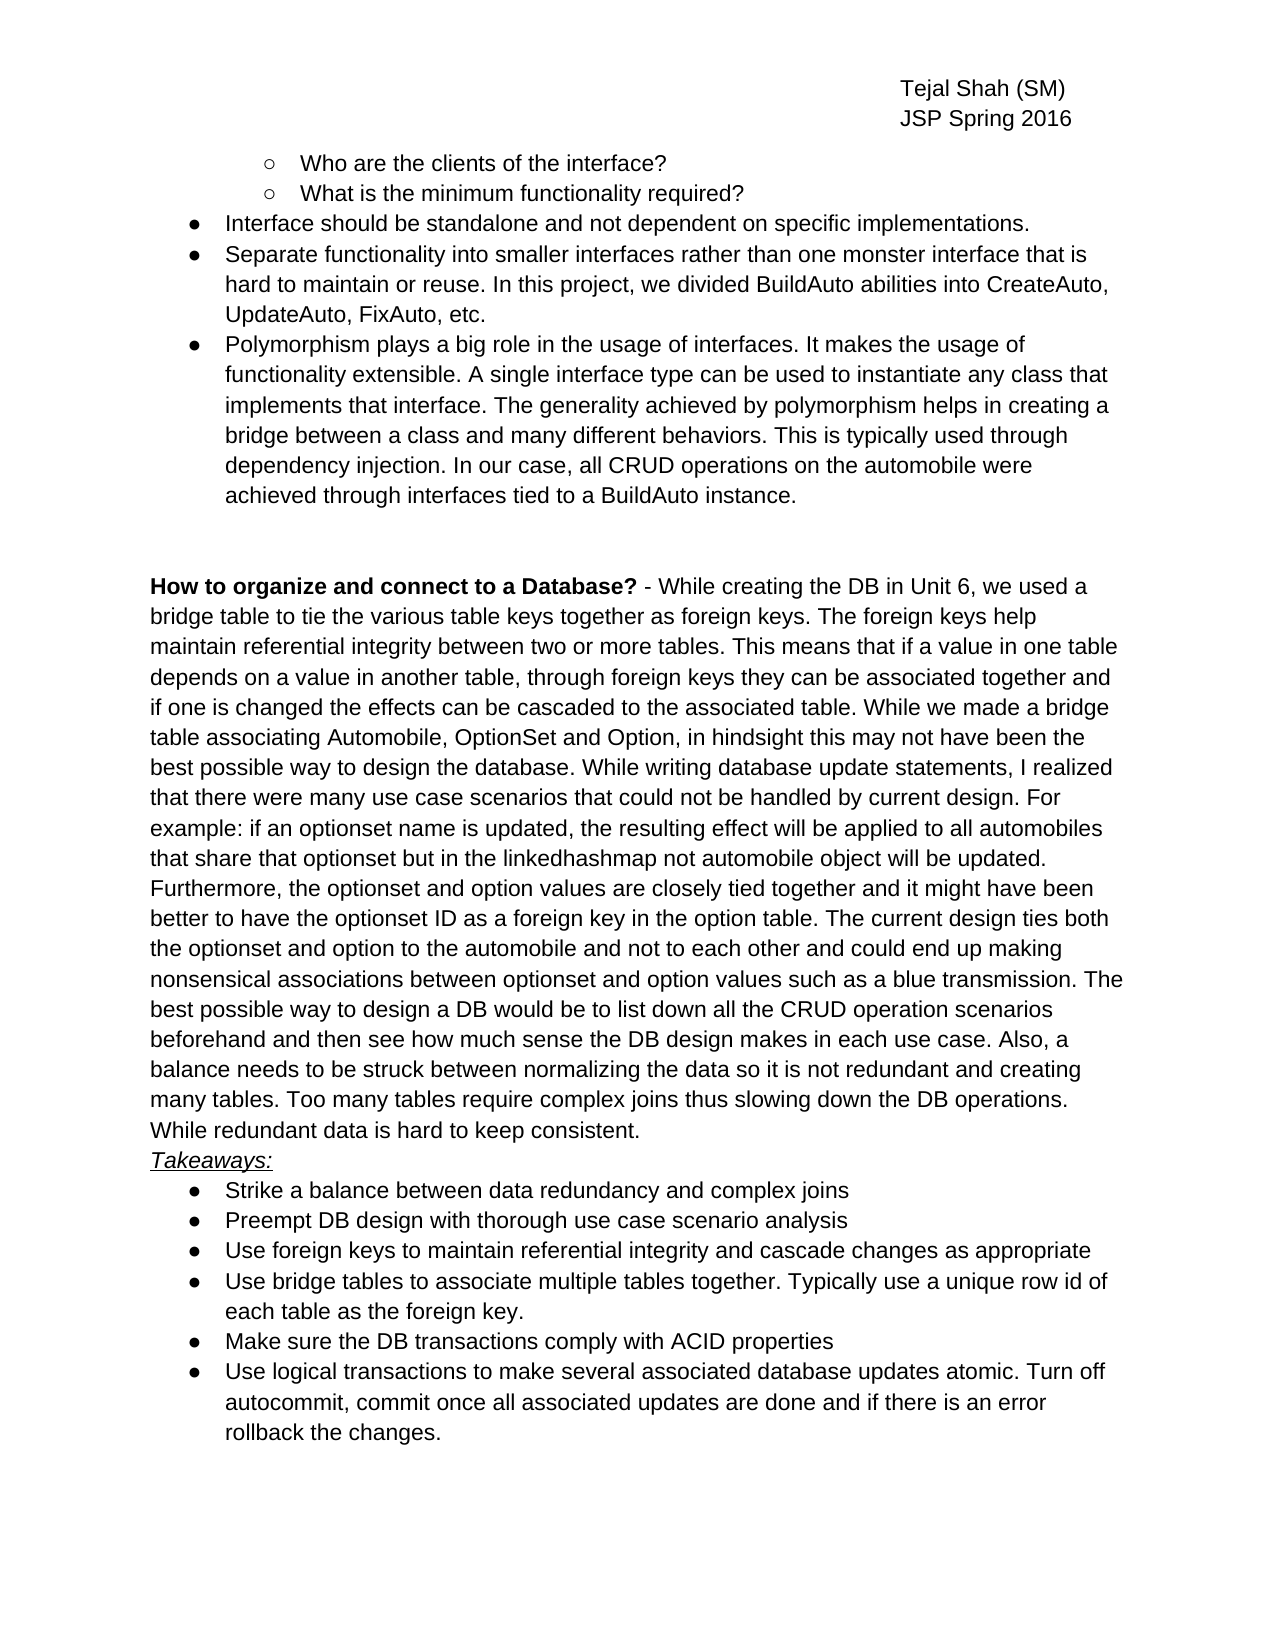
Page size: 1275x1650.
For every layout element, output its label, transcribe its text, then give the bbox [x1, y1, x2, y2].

list Who are the clients of the interface? [262, 150, 1125, 176]
list Use logical transactions to make several associated database updates atomic. Turn off autocommit, commit once all associated updates are done and if there is an error rollback the changes. [187, 1358, 1125, 1445]
list Make sure the DB transactions comply with ACID properties [187, 1328, 1125, 1354]
list What is the minimum functionality required? [262, 180, 1125, 207]
list Separate functionality into smaller interfaces rather than one monster interface that is hard to maintain or reuse. In this project, we divided BuildAuto abilities into CreateAuto, UpdateAuto, FixAuto, etc. [187, 241, 1125, 327]
list Strike a balance between data redundancy and complex joins [187, 1177, 1125, 1203]
text How to organize and connect to a Database? - While creating the DB in Unit 6, we used a bridge table to tie the various table keys together as foreign keys. The foreign keys help maintain referential integrity between two or more tables. This means that if a value in one table depends on a value in another table, through foreign keys they can be associated together and if one is changed the effects can be cascaded to the associated table. While we made a bridge table associating Automobile, OptionSet and Option, in hindsight this may not have been the best possible way to design the database. While writing database update statements, I realized that there were many use case scenarios that could not be handled by current design. For example: if an optionset name is updated, the resulting effect will be applied to all automobiles that share that optionset but in the linkedhashmap not automobile object will be updated. Furthermore, the optionset and option values are closely tied together and it might have been better to have the optionset ID as a foreign key in the option table. The current design ties both the optionset and option to the automobile and not to each other and could end up making nonsensical associations between optionset and option values such as a blue transmission. The best possible way to design a DB would be to list down all the CRUD operation scenarios beforehand and then see how much sense the DB design makes in each use case. Also, a balance needs to be struck between normalizing the data so it is not redundant and creating many tables. Too many tables require complex joins thus slowing down the DB operations. While redundant data is hard to keep consistent. [150, 573, 1125, 1143]
text Takeaways: [150, 1147, 1125, 1173]
list Polymorphism plays a big role in the usage of interfaces. It makes the usage of functionality extensible. A single interface type can be used to instantiate any class that implements that interface. The generality achieved by polymorphism helps in creating a bridge between a class and many different behaviors. This is typically used through dependency injection. In our case, all CRUD operations on the automobile were achieved through interfaces tied to a BuildAuto instance. [187, 331, 1125, 509]
list Preempt DB design with thorough use case scenario analysis [187, 1207, 1125, 1234]
list Interface should be standalone and not dependent on specific implementations. [187, 210, 1125, 237]
list Use foreign keys to maintain referential integrity and cascade changes as appropriate [187, 1237, 1125, 1264]
list Use bridge tables to associate multiple tables together. Typically use a unique row id of each table as the foreign key. [187, 1268, 1125, 1324]
